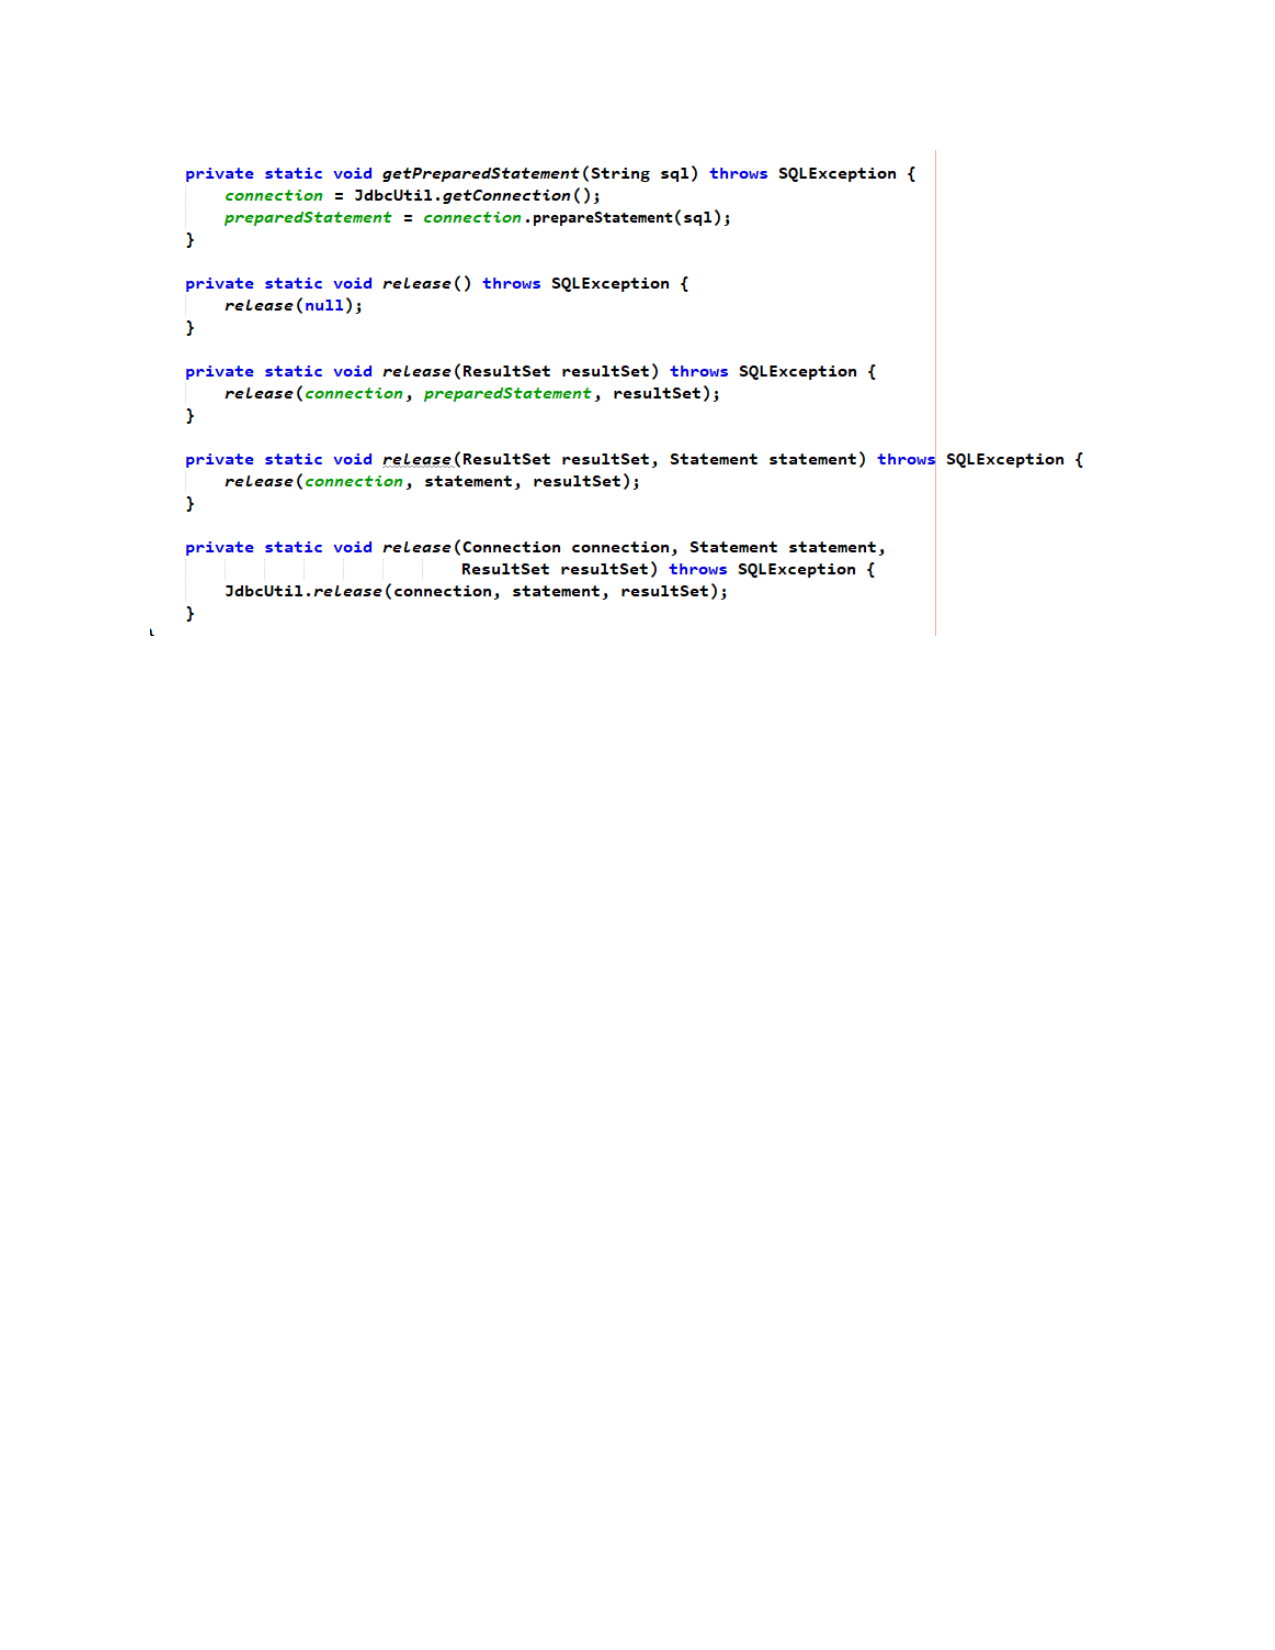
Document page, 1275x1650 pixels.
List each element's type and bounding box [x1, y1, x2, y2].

picture [150, 150, 1125, 636]
